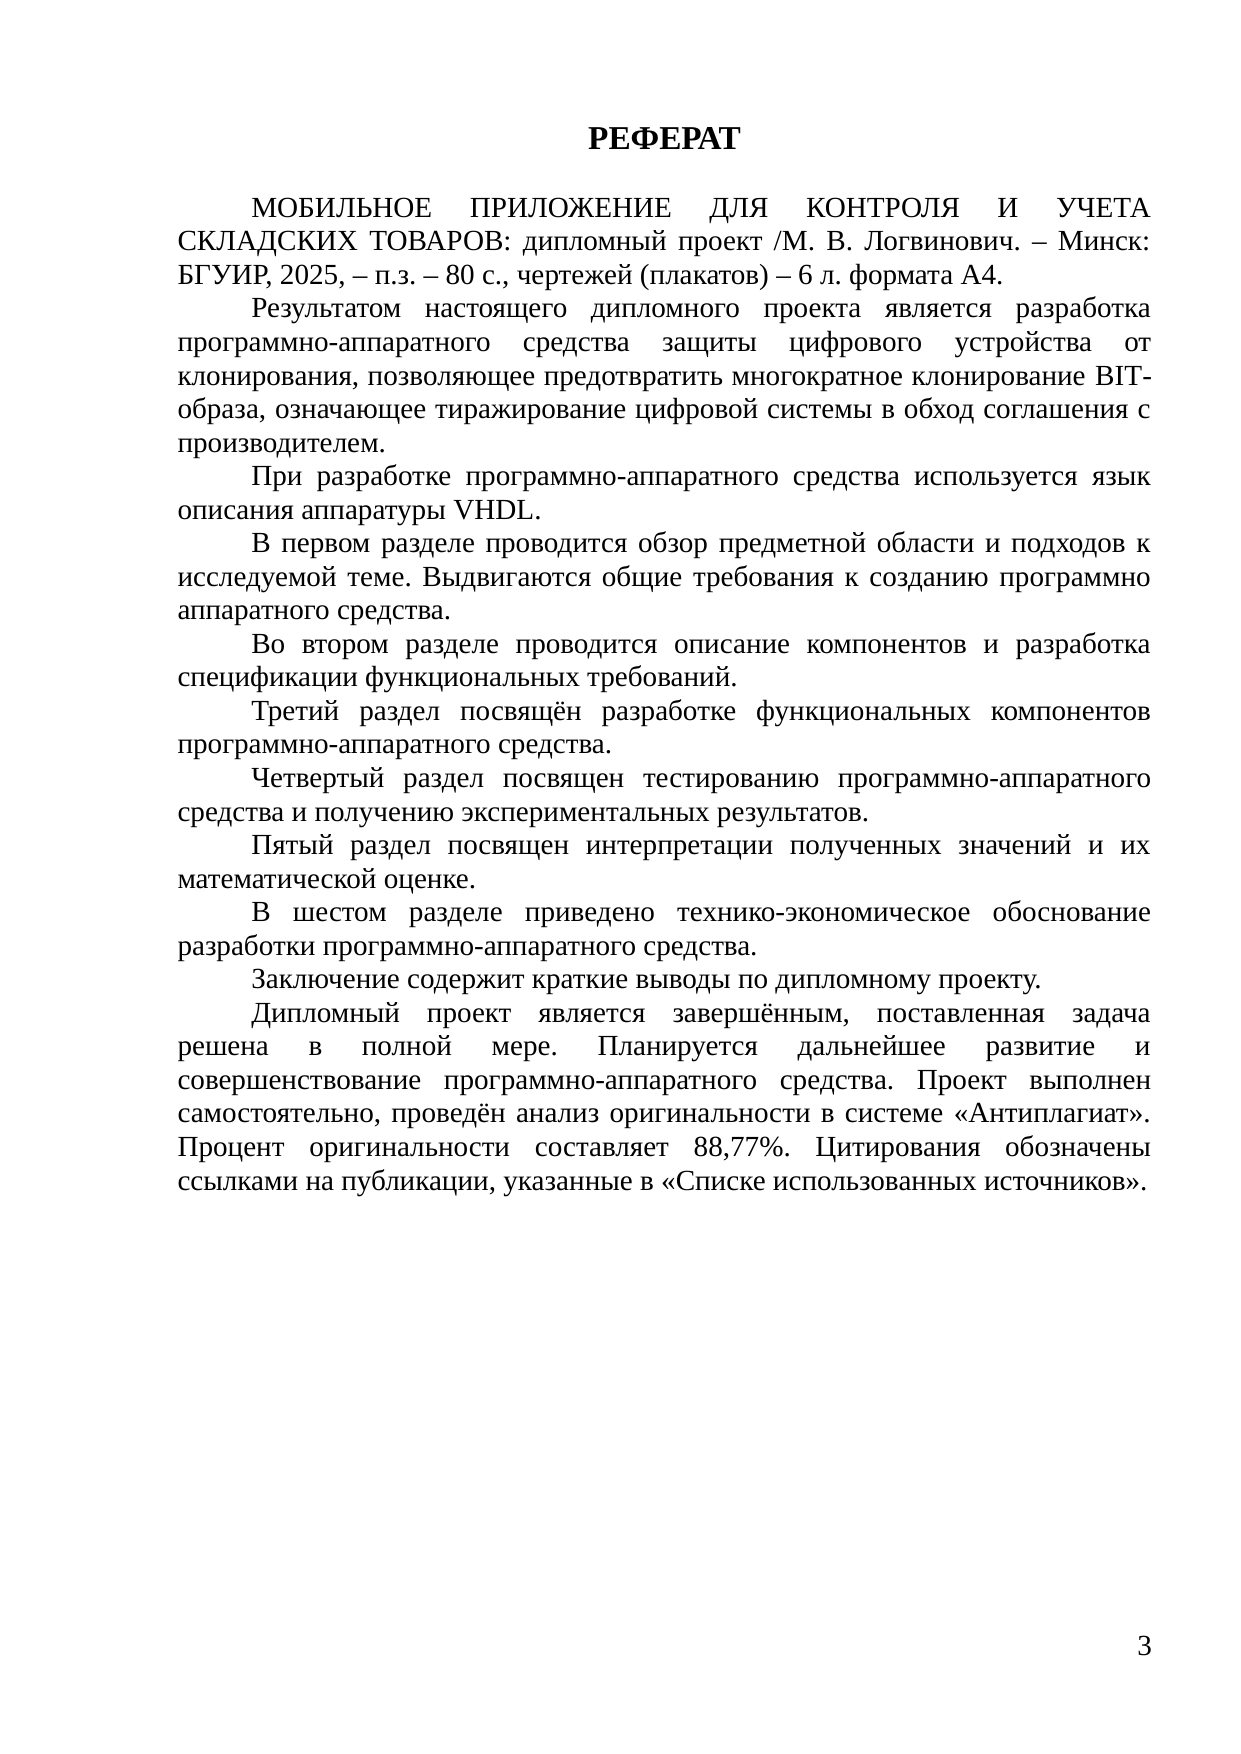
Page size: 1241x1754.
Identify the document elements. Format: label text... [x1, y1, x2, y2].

text В первом разделе проводится обзор предметной области и подходов к исследуемой теме. Выдвигаются общие требования к созданию программно аппаратного средства. [177, 525, 1152, 626]
text Результатом настоящего дипломного проекта является разработка программно-аппаратного средства защиты цифрового устройства от клонирования, позволяющее предотвратить многократное клонирование BIT-образа, означающее тиражирование цифровой системы в обход соглашения с производителем. [177, 291, 1152, 458]
text В шестом разделе приведено технико-экономическое обоснование разработки программно-аппаратного средства. [177, 894, 1152, 961]
text Четвертый раздел посвящен тестированию программно-аппаратного средства и получению экспериментальных результатов. [177, 760, 1152, 827]
text Во втором разделе проводится описание компонентов и разработка спецификации функциональных требований. [177, 626, 1152, 693]
text МОБИЛЬНОЕ ПРИЛОЖЕНИЕ ДЛЯ КОНТРОЛЯ И УЧЕТА СКЛАДСКИХ ТОВАРОВ: дипломный проект /М. В. Логвинович. – Минск: БГУИР, 2025, – п.з. – 80 с., чертежей (плакатов) – 6 л. формата А4. [177, 190, 1152, 291]
text При разработке программно-аппаратного средства используется язык описания аппаратуры VHDL. [177, 458, 1152, 525]
text РЕФЕРАТ [177, 118, 1152, 156]
text Третий раздел посвящён разработке функциональных компонентов программно-аппаратного средства. [177, 693, 1152, 760]
text Заключение содержит краткие выводы по дипломному проекту. [177, 961, 1152, 995]
text Пятый раздел посвящен интерпретации полученных значений и их математической оценке. [177, 827, 1152, 894]
text Дипломный проект является завершённым, поставленная задача решена в полной мере. Планируется дальнейшее развитие и совершенствование программно-аппаратного средства. Проект выполнен самостоятельно, проведён анализ оригинальности в системе «Антиплагиат». Процент оригинальности составляет 88,77%. Цитирования обозначены ссылками на публикации, указанные в «Списке использованных источников». [177, 995, 1152, 1196]
